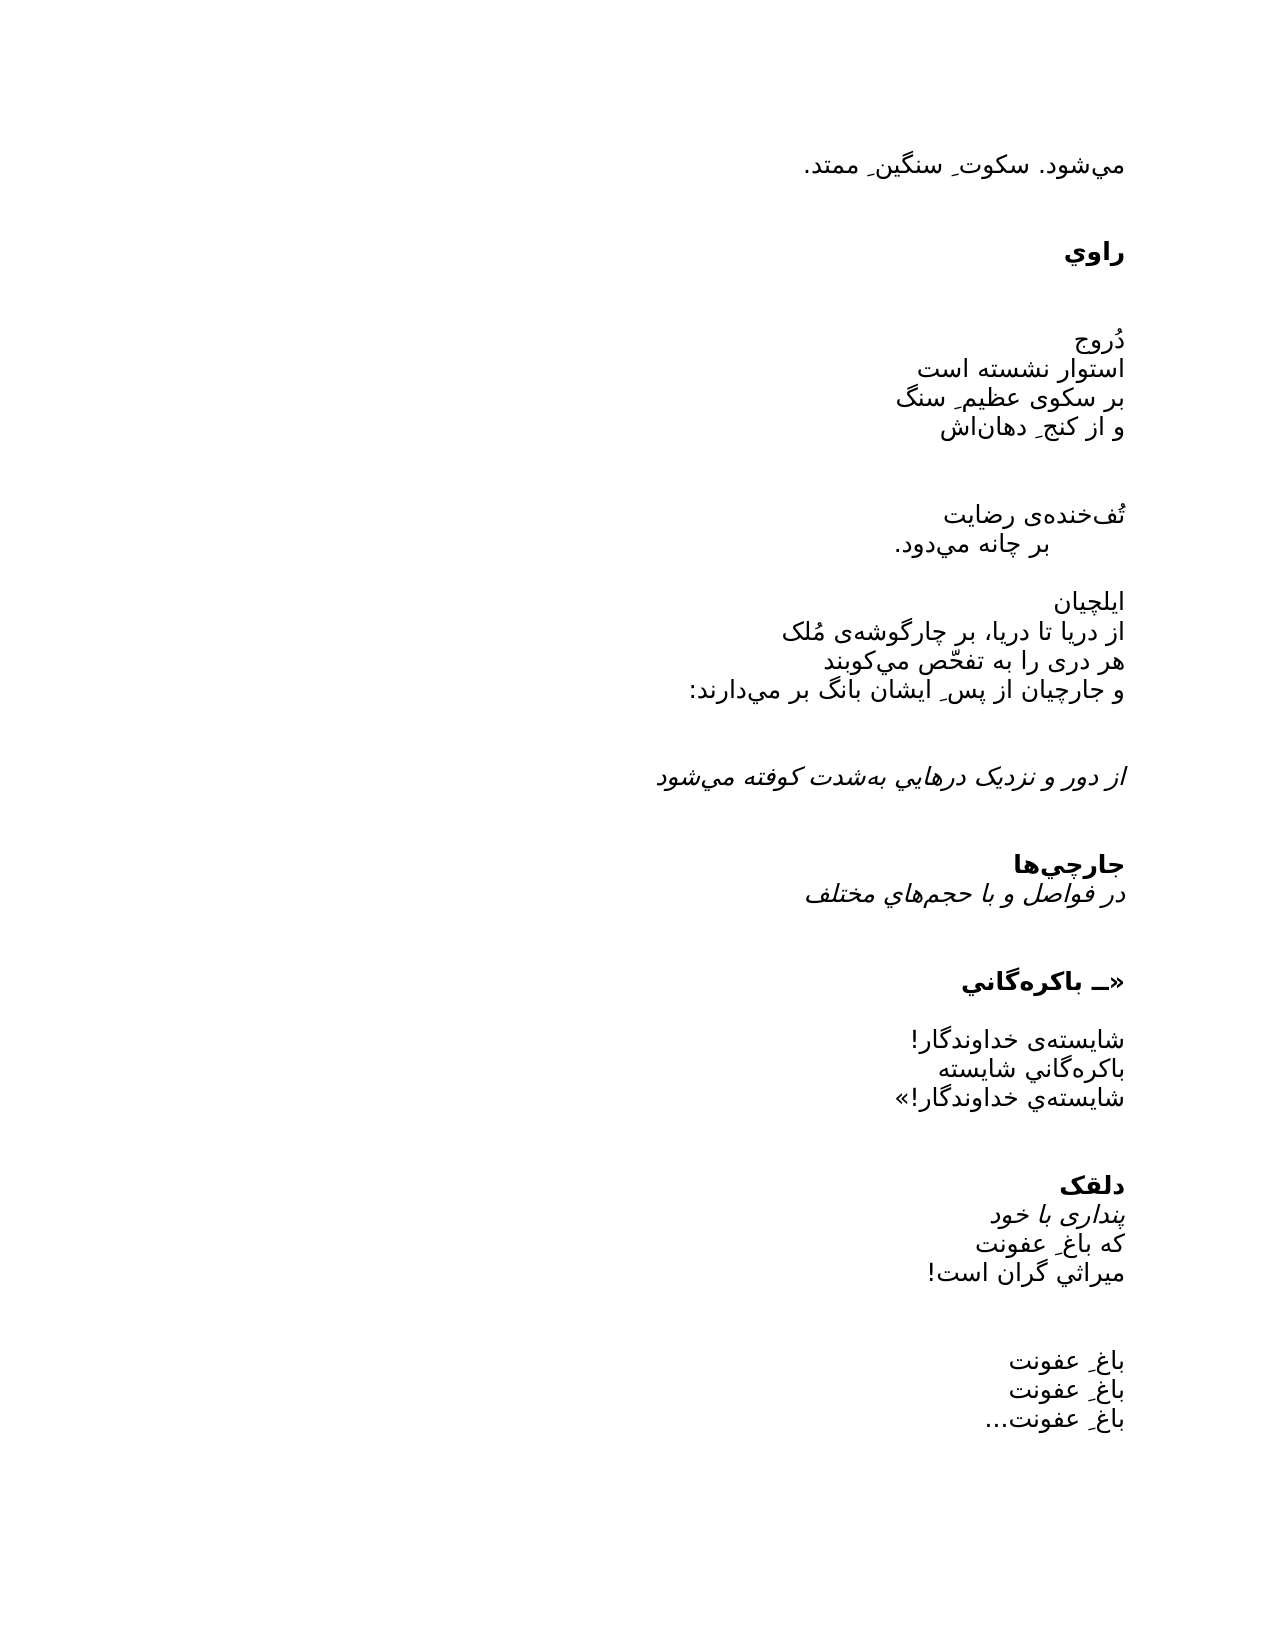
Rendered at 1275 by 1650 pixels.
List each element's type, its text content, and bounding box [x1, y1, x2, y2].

text دلقک [150, 1171, 1125, 1200]
text باغ ِ عفونت... [150, 1404, 1125, 1433]
text مي‌شود. سکوت ِ سنگين ِ ممتد. [150, 150, 1125, 179]
text دُروج [150, 325, 1125, 354]
text بر چانه مي‌دود. [150, 529, 1125, 558]
text ايلچيان [150, 587, 1125, 617]
text شايسته‌ی خداوندگار! [150, 1025, 1125, 1054]
text از دريا تا دريا، بر چارگوشه‌ی مُلک [150, 617, 1125, 646]
text که باغ ِ عفونت [150, 1229, 1125, 1258]
text باغ ِ عفونت [150, 1375, 1125, 1404]
text باغ ِ عفونت [150, 1346, 1125, 1375]
text شايسته‌ي خداوندگار!» [150, 1083, 1125, 1112]
text «ــ باکره‌گاني [150, 967, 1125, 996]
text از دور و نزديک درهايي به‌شدت کوفته مي‌شود [150, 762, 1125, 792]
text باکره‌گاني شايسته [150, 1054, 1125, 1083]
text تُف‌خنده‌ی رضايت [150, 500, 1125, 529]
text و جارچيان از پس ِ ايشان بانگ بر مي‌دارند: [150, 675, 1125, 704]
text پنداری با خود [150, 1200, 1125, 1229]
text راوي [150, 237, 1125, 267]
text جارچي‌ها [150, 850, 1125, 879]
text بر سکوی عظيم ِ سنگ [150, 383, 1125, 412]
text هر دری را به تفحّص مي‌کوبند [150, 646, 1125, 675]
text و از کنج ِ دهان‌اش [150, 412, 1125, 442]
text ميراثي گران است! [150, 1258, 1125, 1287]
text استوار نشسته است [150, 354, 1125, 383]
text در فواصل و با حجم‌هاي مختلف [150, 879, 1125, 908]
